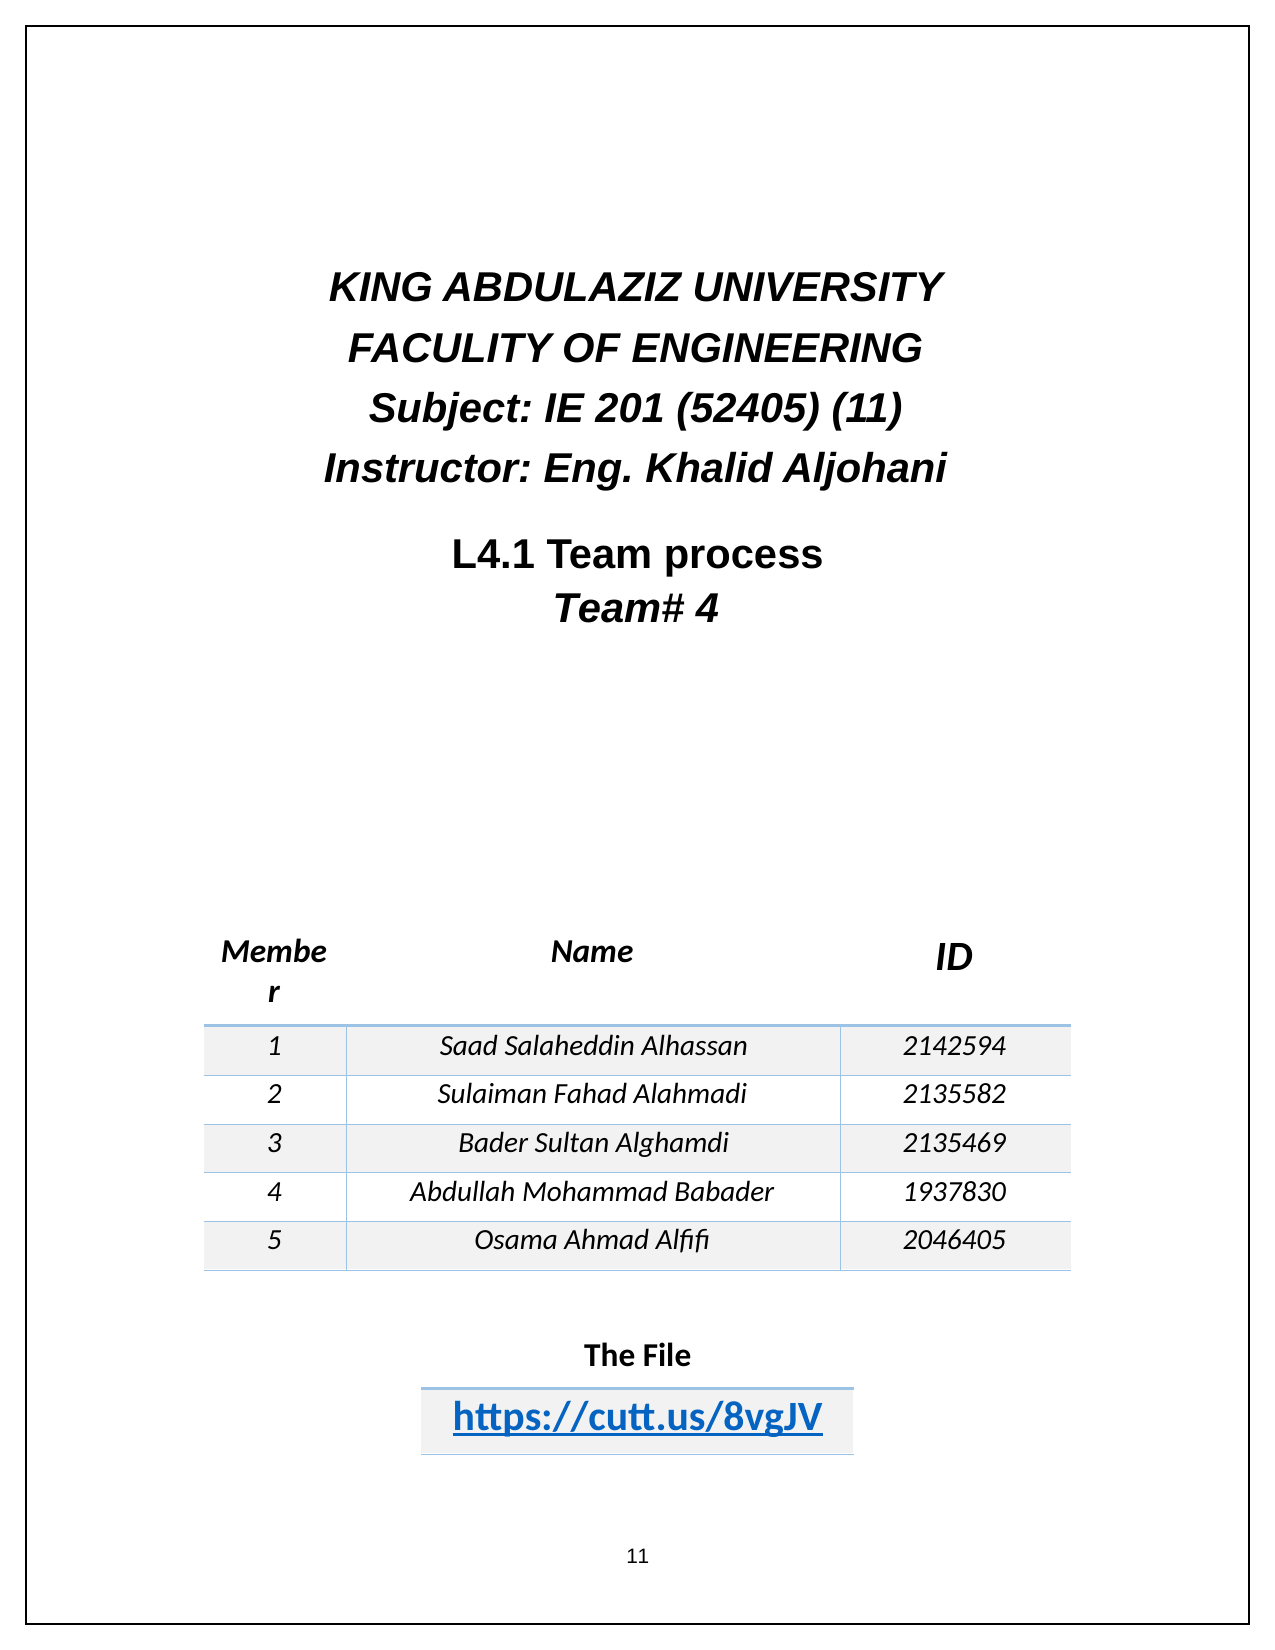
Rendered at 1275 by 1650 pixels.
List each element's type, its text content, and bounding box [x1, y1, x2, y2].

subtitle L4.1 Team process [112, 529, 1162, 577]
table_header Member [204, 930, 346, 1024]
table_cell 2 [204, 1076, 346, 1124]
table_cell 2142594 [841, 1027, 1071, 1075]
table_header Name [346, 930, 841, 1024]
text FACULITY OF ENGINEERING [112, 323, 1162, 371]
table_cell 4 [204, 1173, 346, 1221]
text Instructor: Eng. Khalid Aljohani [112, 444, 1162, 492]
table_cell 3 [204, 1125, 346, 1172]
table_cell Saad Salaheddin Alhassan [347, 1027, 840, 1075]
table_cell 2135469 [841, 1125, 1071, 1172]
table_header ID [841, 930, 1071, 1024]
table_cell 5 [204, 1222, 346, 1269]
table_cell Bader Sultan Alghamdi [347, 1125, 840, 1172]
table_cell 2046405 [841, 1222, 1071, 1269]
table_cell Abdullah Mohammad Babader [347, 1173, 840, 1221]
table_cell 1937830 [841, 1173, 1071, 1221]
table_cell https://cutt.us/8vgJV [421, 1390, 853, 1453]
table_cell 2135582 [841, 1076, 1071, 1124]
text Team# 4 [112, 583, 1162, 631]
table_cell Osama Ahmad Alfifi [347, 1222, 840, 1269]
table_cell Sulaiman Fahad Alahmadi [347, 1076, 840, 1124]
table_cell 1 [204, 1027, 346, 1075]
text Subject: IE 201 (52405) (11) [112, 383, 1162, 431]
table_header The File [421, 1334, 853, 1387]
text KING ABDULAZIZ UNIVERSITY [112, 263, 1162, 311]
